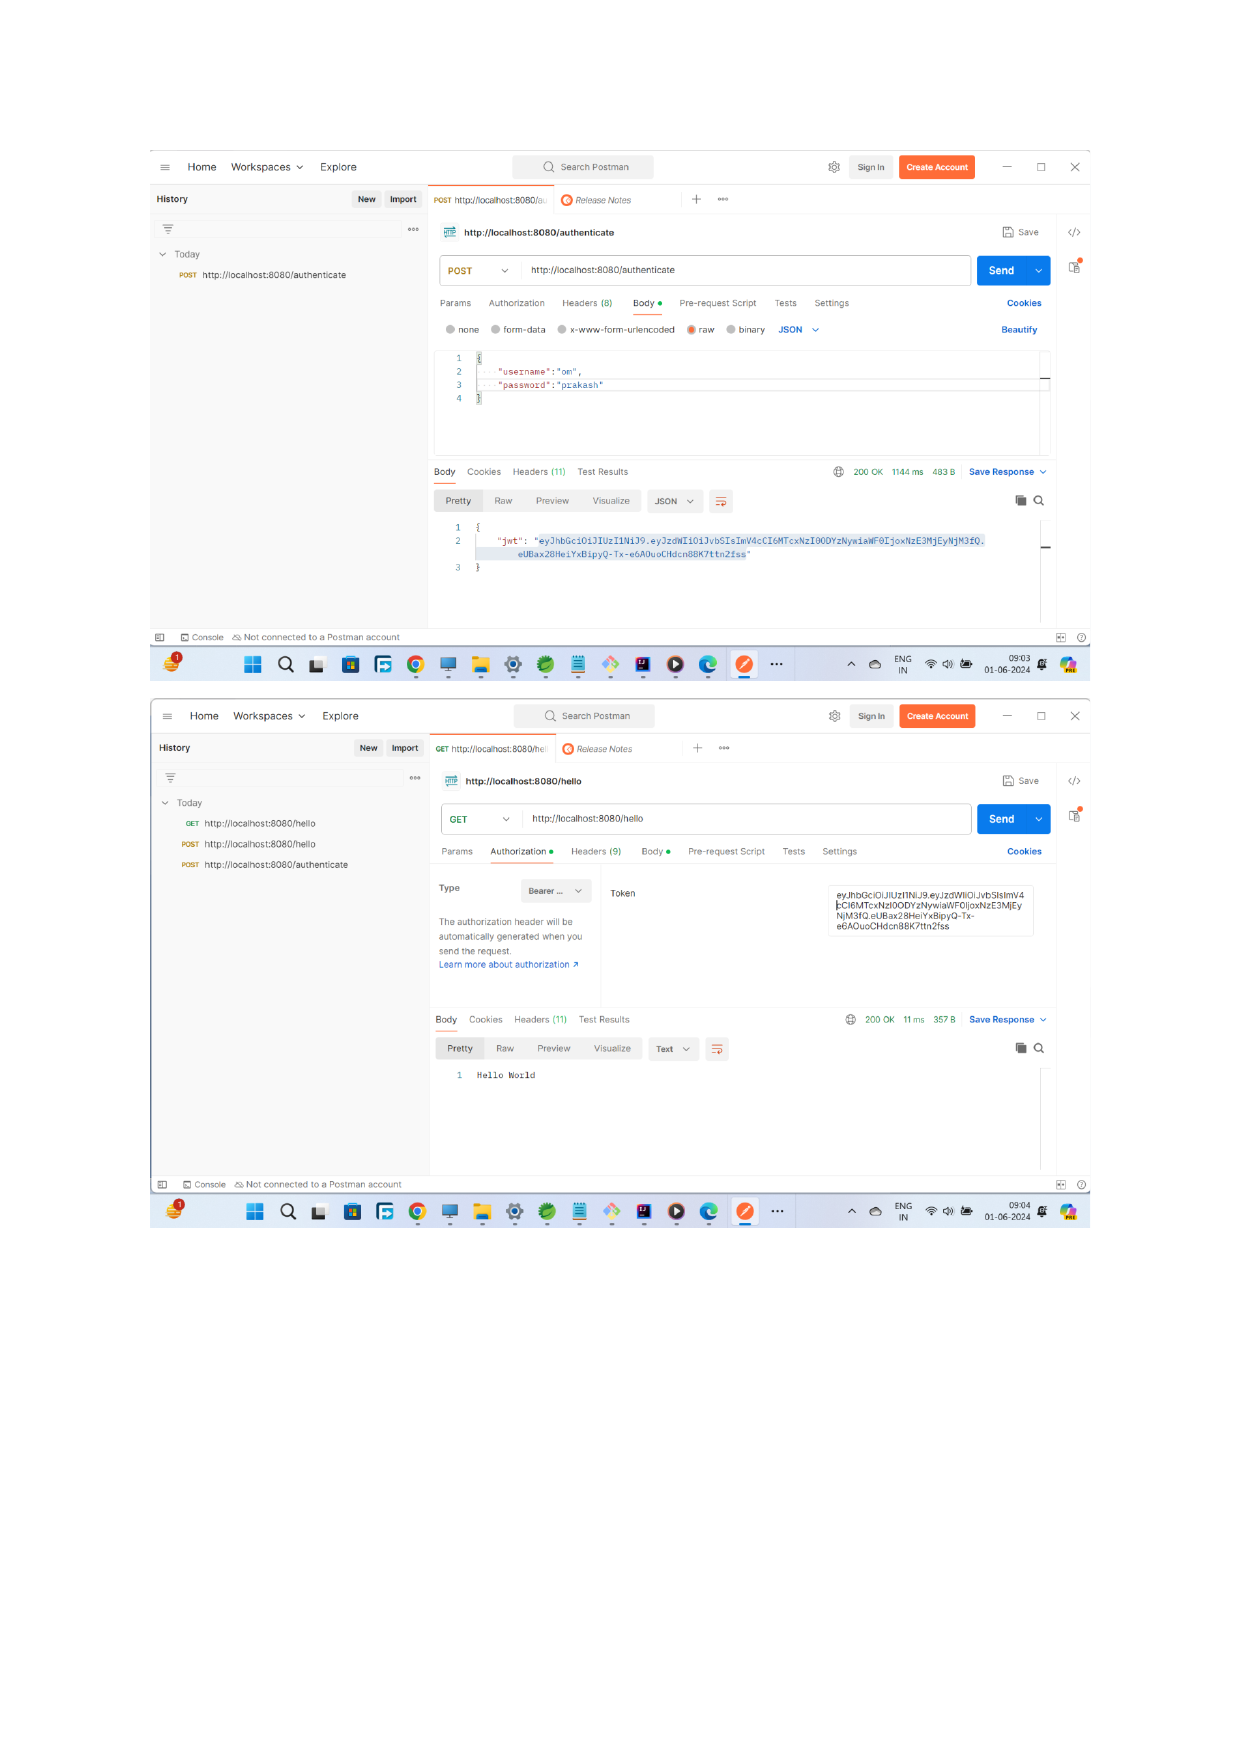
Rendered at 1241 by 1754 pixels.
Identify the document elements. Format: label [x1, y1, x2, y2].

picture [150, 698, 1091, 1228]
picture [150, 150, 1091, 681]
